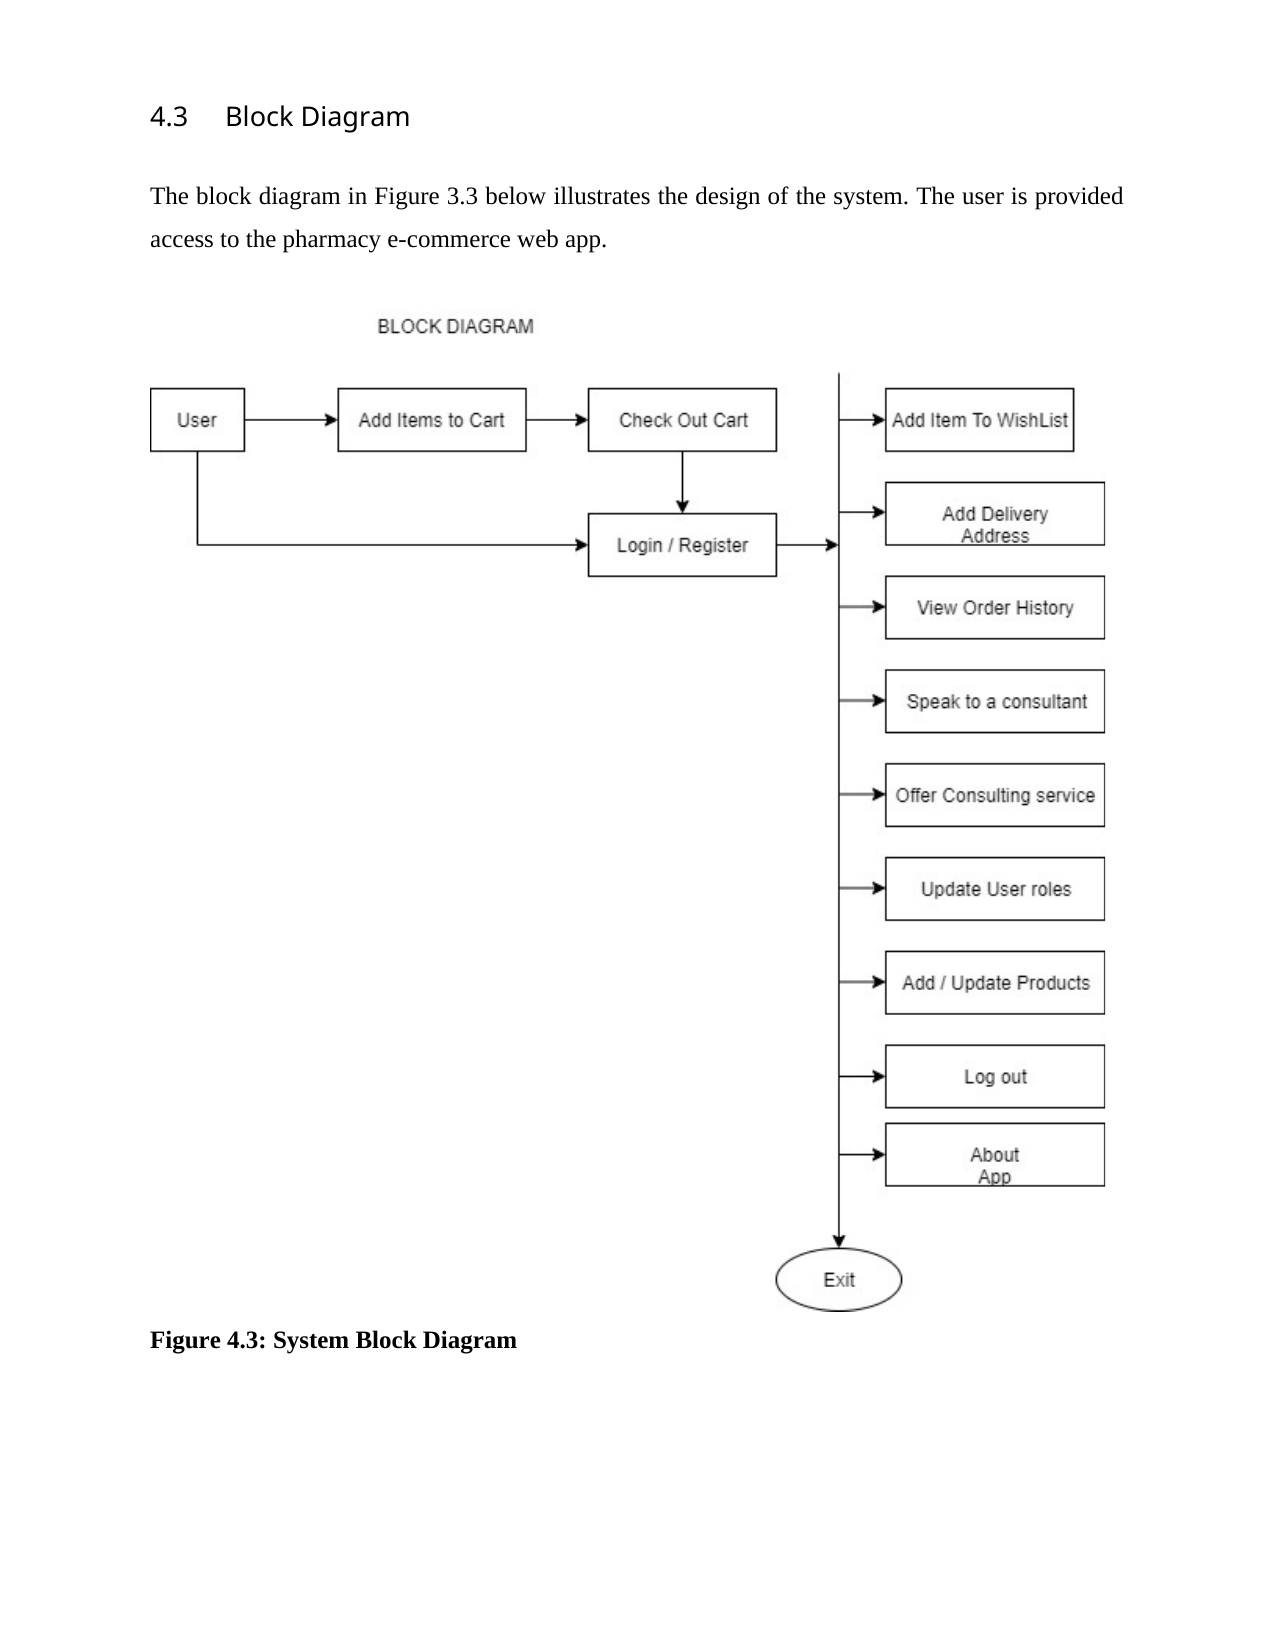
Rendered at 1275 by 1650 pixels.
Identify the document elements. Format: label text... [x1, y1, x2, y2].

text The block diagram in Figure 3.3 below illustrates the design of the system. The user is provided access to the pharmacy e-commerce web app. [150, 181, 1125, 253]
picture [150, 310, 1106, 1312]
subtitle 4.3 Block Diagram [150, 98, 1125, 135]
text Figure 4.3: System Block Diagram [150, 1326, 1125, 1354]
